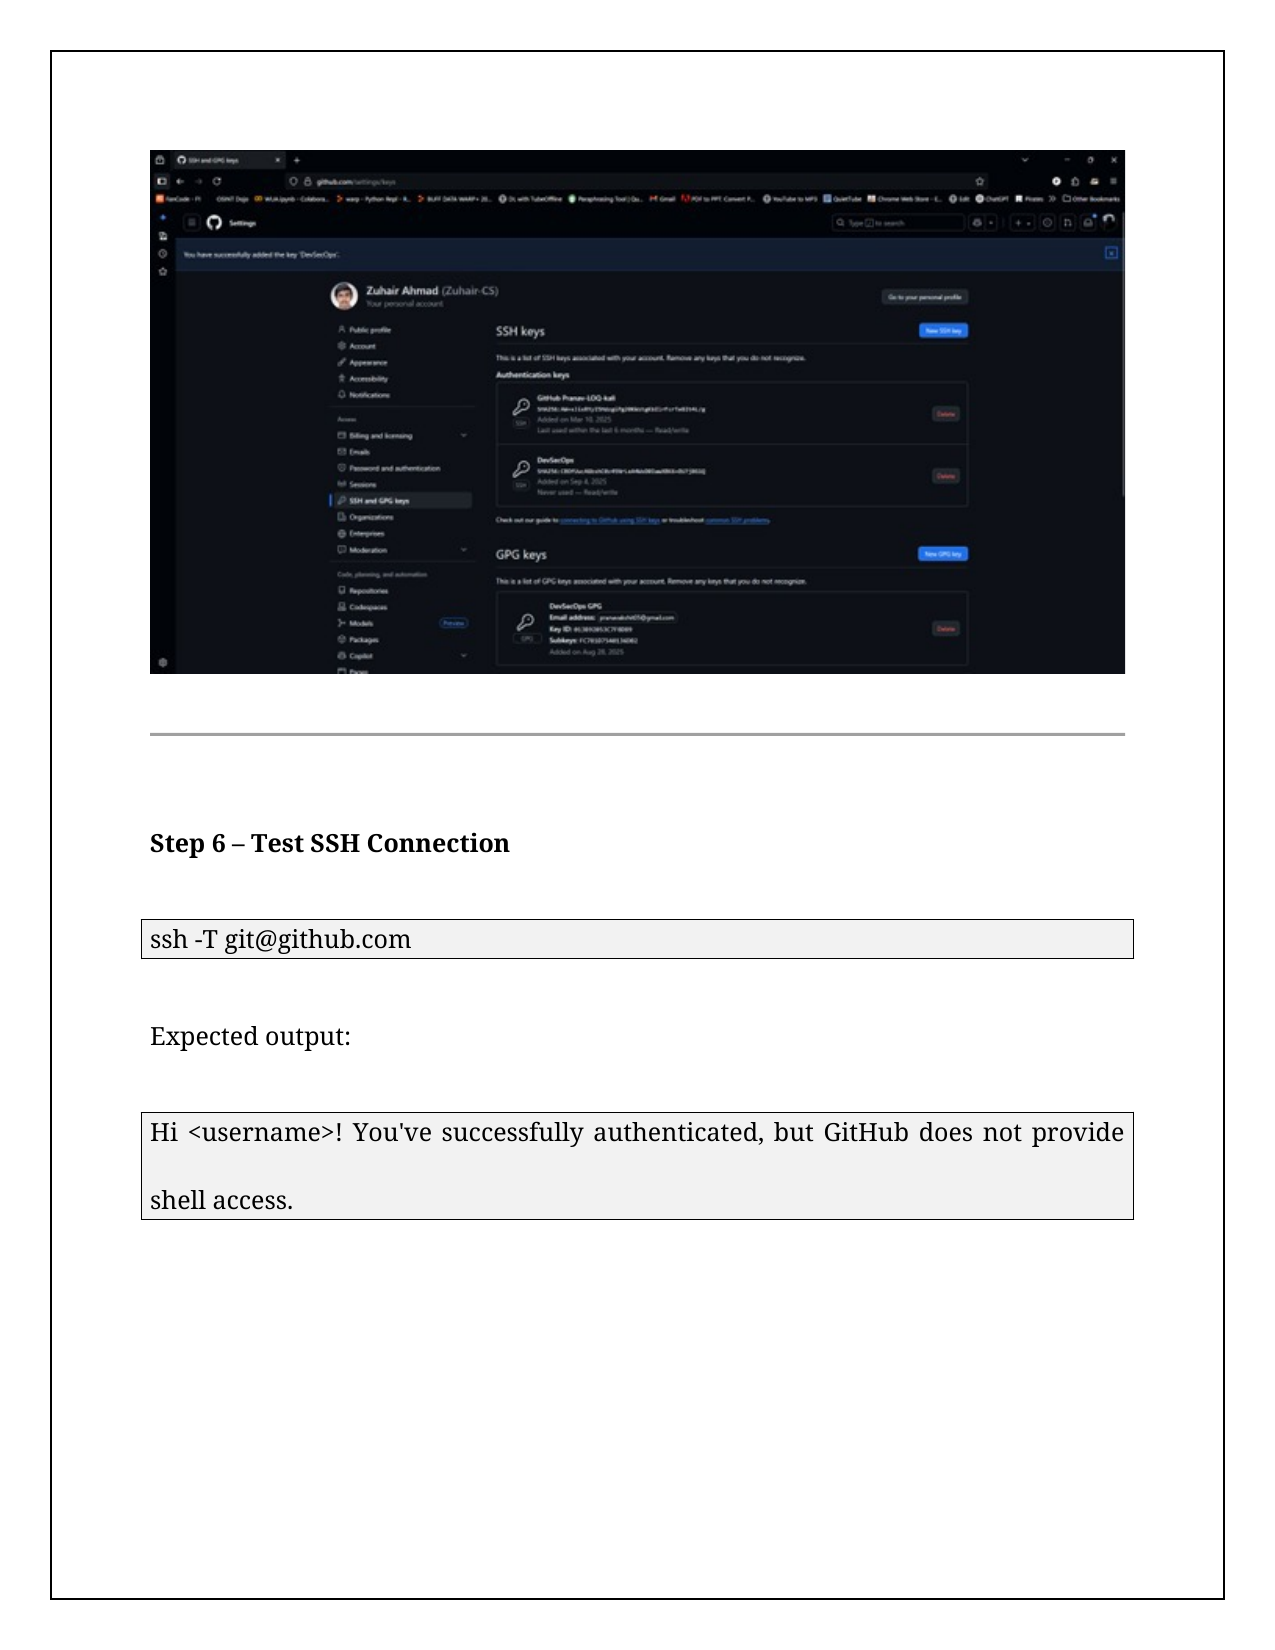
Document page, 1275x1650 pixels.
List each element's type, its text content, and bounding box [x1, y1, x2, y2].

picture [150, 150, 1125, 674]
text Hi <username>! You've successfully authenticated, but GitHub does not provide shell access. [142, 1113, 1133, 1219]
text Expected output: [150, 1018, 1125, 1052]
text ssh -T git@github.com [142, 920, 1133, 958]
text Step 6 – Test SSH Connection [150, 826, 1125, 860]
